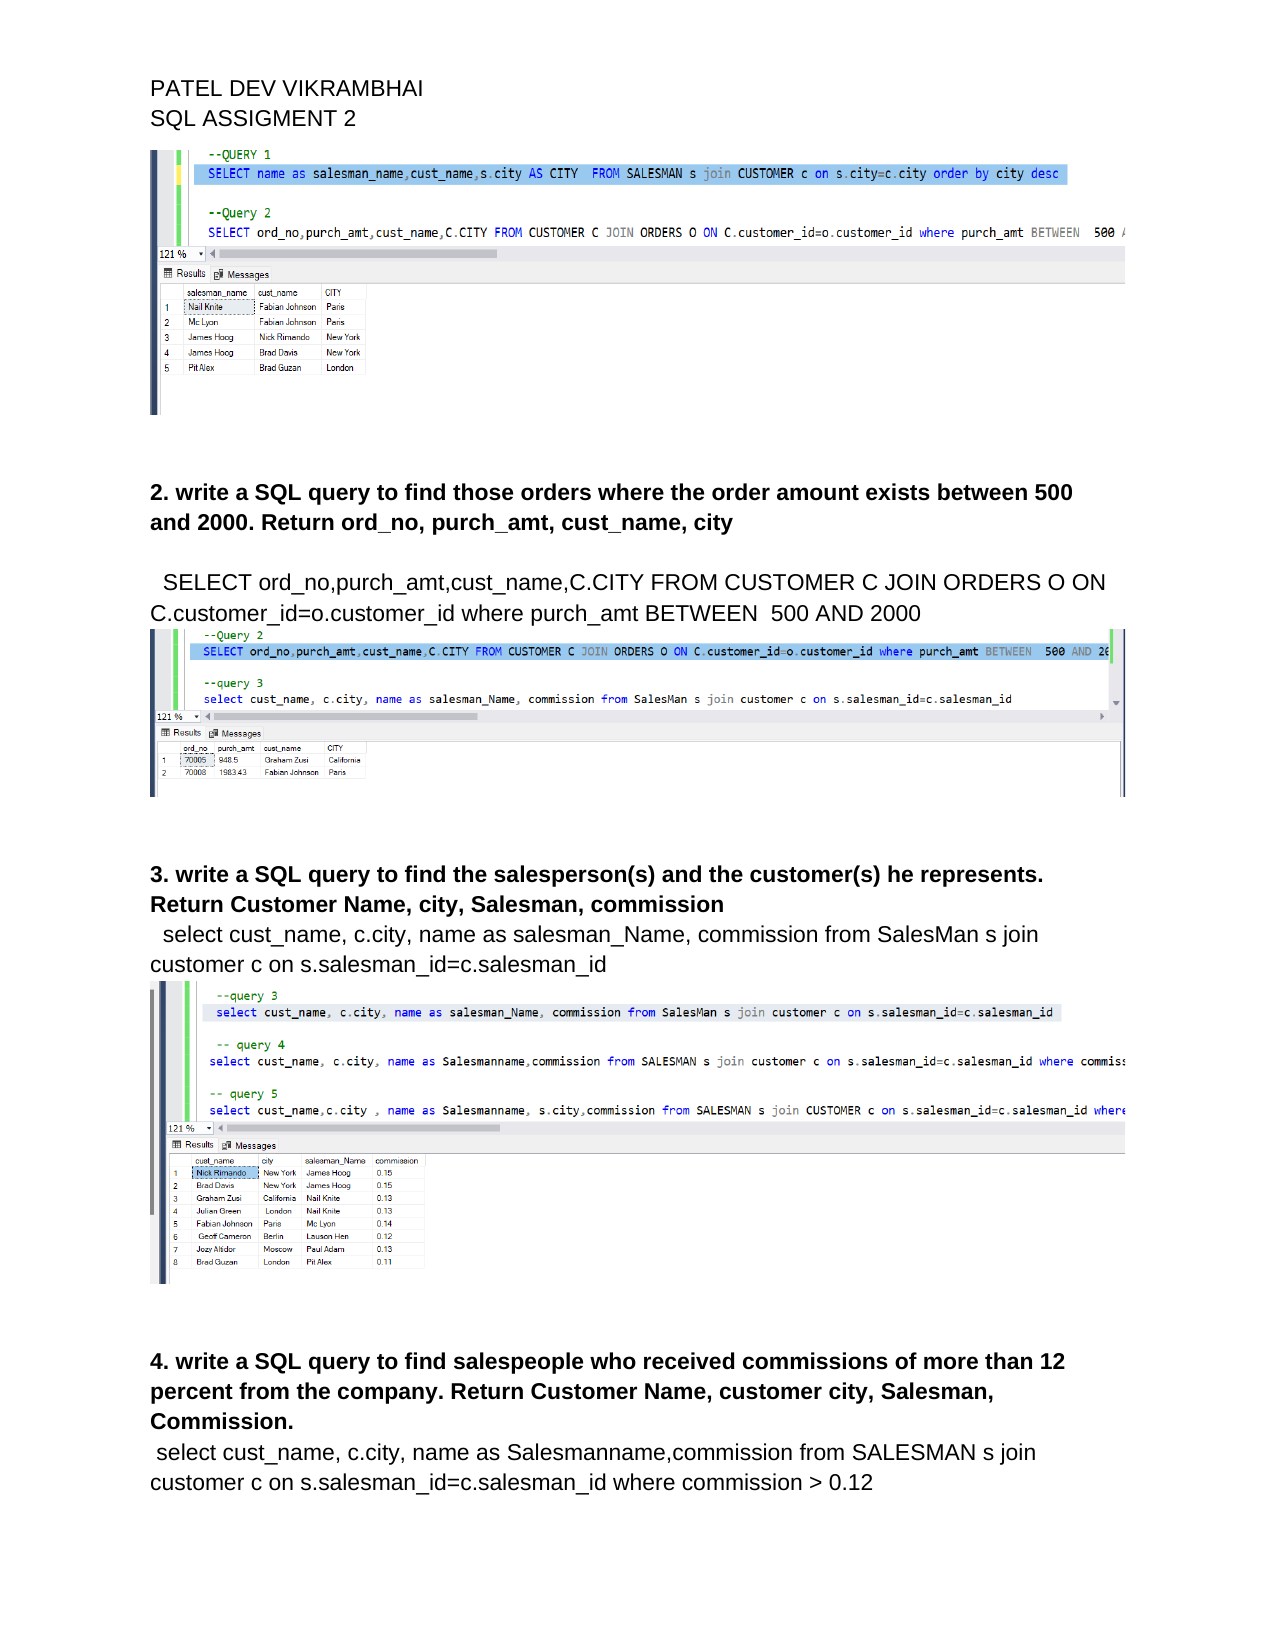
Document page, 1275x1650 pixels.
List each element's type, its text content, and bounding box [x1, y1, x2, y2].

picture [150, 629, 1125, 797]
text percent from the company. Return Customer Name, customer city, Salesman, [150, 1378, 1125, 1404]
text select cust_name, c.city, name as salesman_Name, commission from SalesMan s join customer c on s.salesman_id=c.salesman_id [150, 921, 1125, 978]
picture [150, 150, 1125, 415]
text 4. write a SQL query to find salespeople who received commissions of more than 12 [150, 1348, 1125, 1374]
text SELECT ord_no,purch_amt,cust_name,C.CITY FROM CUSTOMER C JOIN ORDERS O ON C.customer_id=o.customer_id where purch_amt BETWEEN 500 AND 2000 [150, 569, 1125, 626]
text Return Customer Name, city, Salesman, commission [150, 891, 1125, 917]
text Commission. [150, 1408, 1125, 1435]
text 2. write a SQL query to find those orders where the order amount exists between 500 [150, 479, 1125, 505]
text 3. write a SQL query to find the salesperson(s) and the customer(s) he represents. [150, 861, 1125, 887]
text select cust_name, c.city, name as Salesmanname,commission from SALESMAN s join customer c on s.salesman_id=c.salesman_id where commission > 0.12 [150, 1438, 1125, 1495]
picture [150, 981, 1125, 1284]
text and 2000. Return ord_no, purch_amt, cust_name, city [150, 509, 1125, 535]
